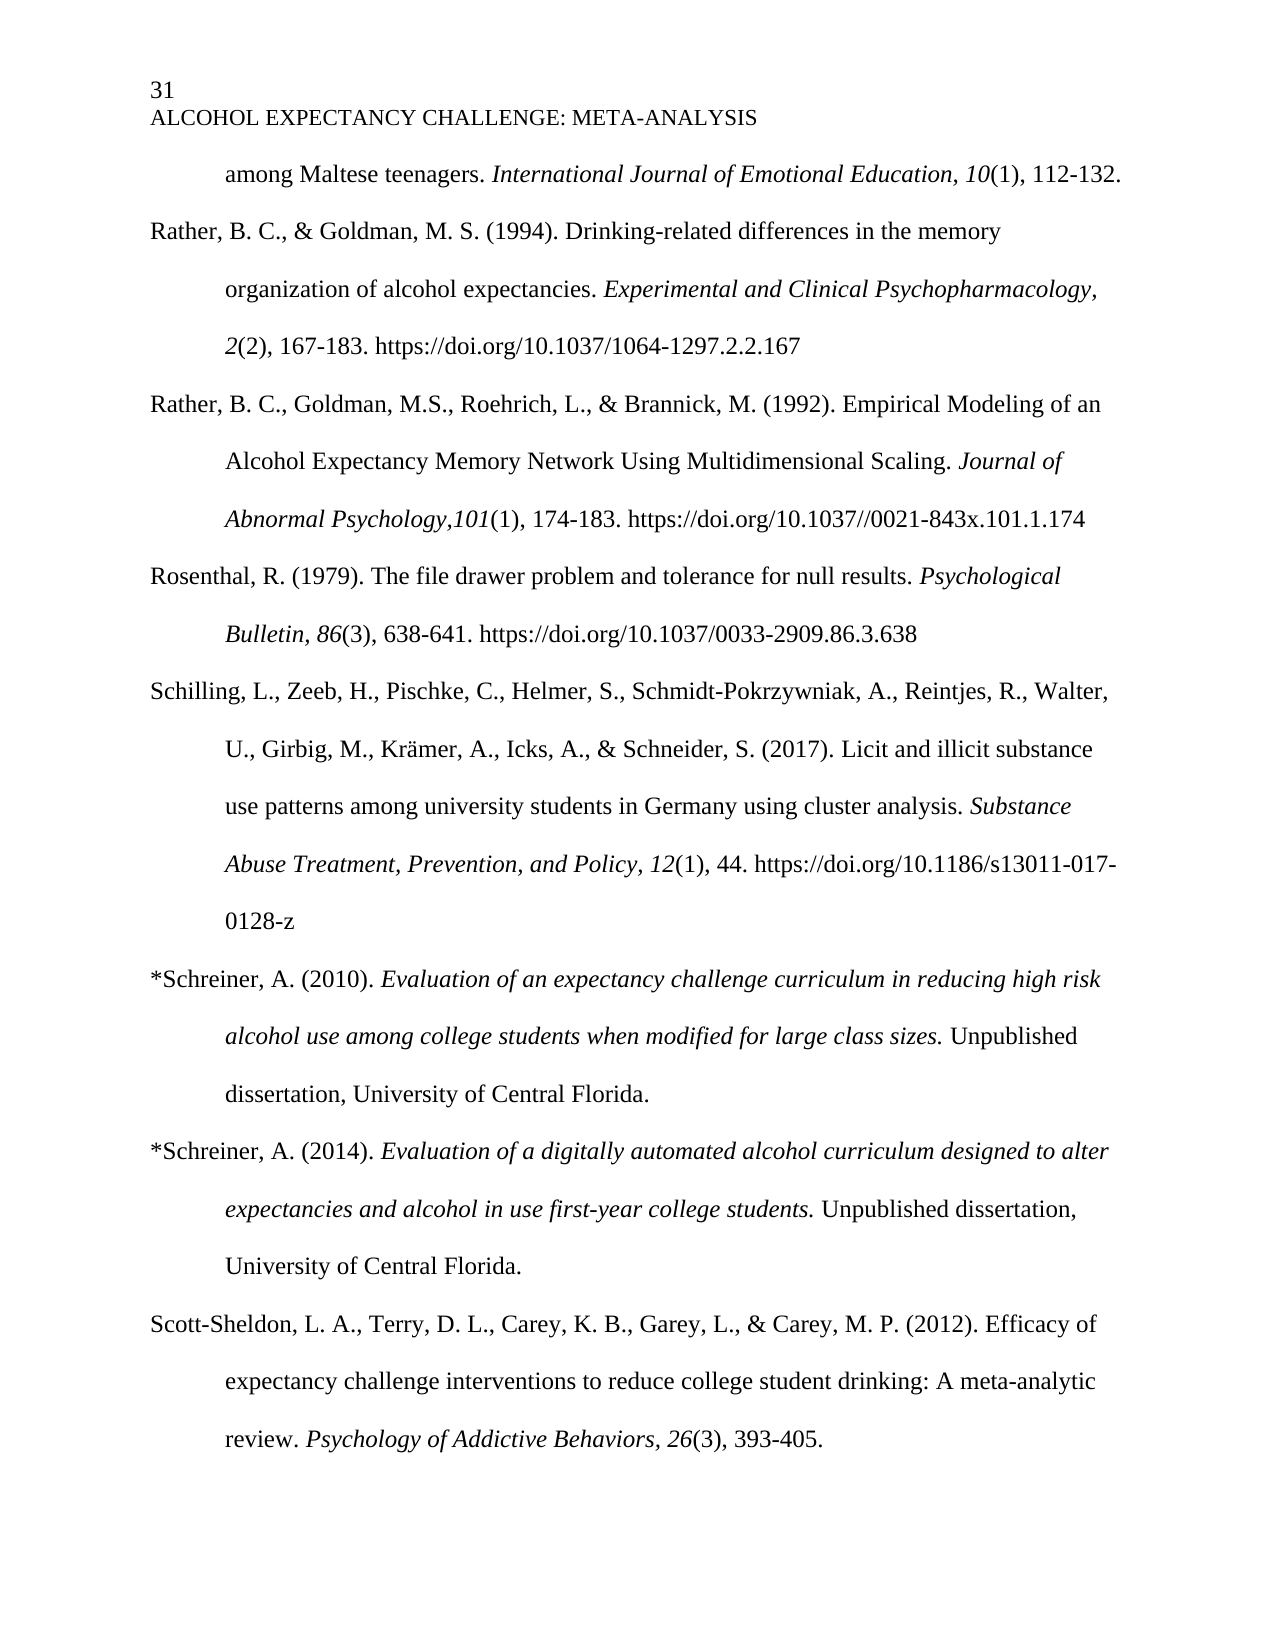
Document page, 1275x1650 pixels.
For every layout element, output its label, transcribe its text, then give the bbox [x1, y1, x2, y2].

text Rather, B. C., & Goldman, M. S. (1994). Drinking-related differences in the memory organization of alcohol expectancies. Experimental and Clinical Psychopharmacology, 2(2), 167-183. https://doi.org/10.1037/1064-1297.2.2.167 [150, 216, 1125, 360]
text Rosenthal, R. (1979). The file drawer problem and tolerance for null results. Psychological Bulletin, 86(3), 638-641. https://doi.org/10.1037/0033-2909.86.3.638 [150, 561, 1125, 648]
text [150, 159, 1125, 188]
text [150, 1309, 1125, 1453]
text *Schreiner, A. (2010). Evaluation of an expectancy challenge curriculum in reducing high risk alcohol use among college students when modified for large class sizes. Unpublished dissertation, University of Central Florida. [150, 964, 1125, 1108]
text Rather, B. C., Goldman, M.S., Roehrich, L., & Brannick, M. (1992). Empirical Modeling of an Alcohol Expectancy Memory Network Using Multidimensional Scaling. Journal of Abnormal Psychology,101(1), 174-183. https://doi.org/10.1037//0021-843x.101.1.174 [150, 389, 1125, 533]
text *Schreiner, A. (2014). Evaluation of a digitally automated alcohol curriculum designed to alter expectancies and alcohol in use first-year college students. Unpublished dissertation, University of Central Florida. [150, 1136, 1125, 1280]
text Schilling, L., Zeeb, H., Pischke, C., Helmer, S., Schmidt-Pokrzywniak, A., Reintjes, R., Walter, U., Girbig, M., Krämer, A., Icks, A., & Schneider, S. (2017). Licit and illicit substance use patterns among university students in Germany using cluster analysis. Substance Abuse Treatment, Prevention, and Policy, 12(1), 44. https://doi.org/10.1186/s13011-017-0128-z [150, 676, 1125, 935]
